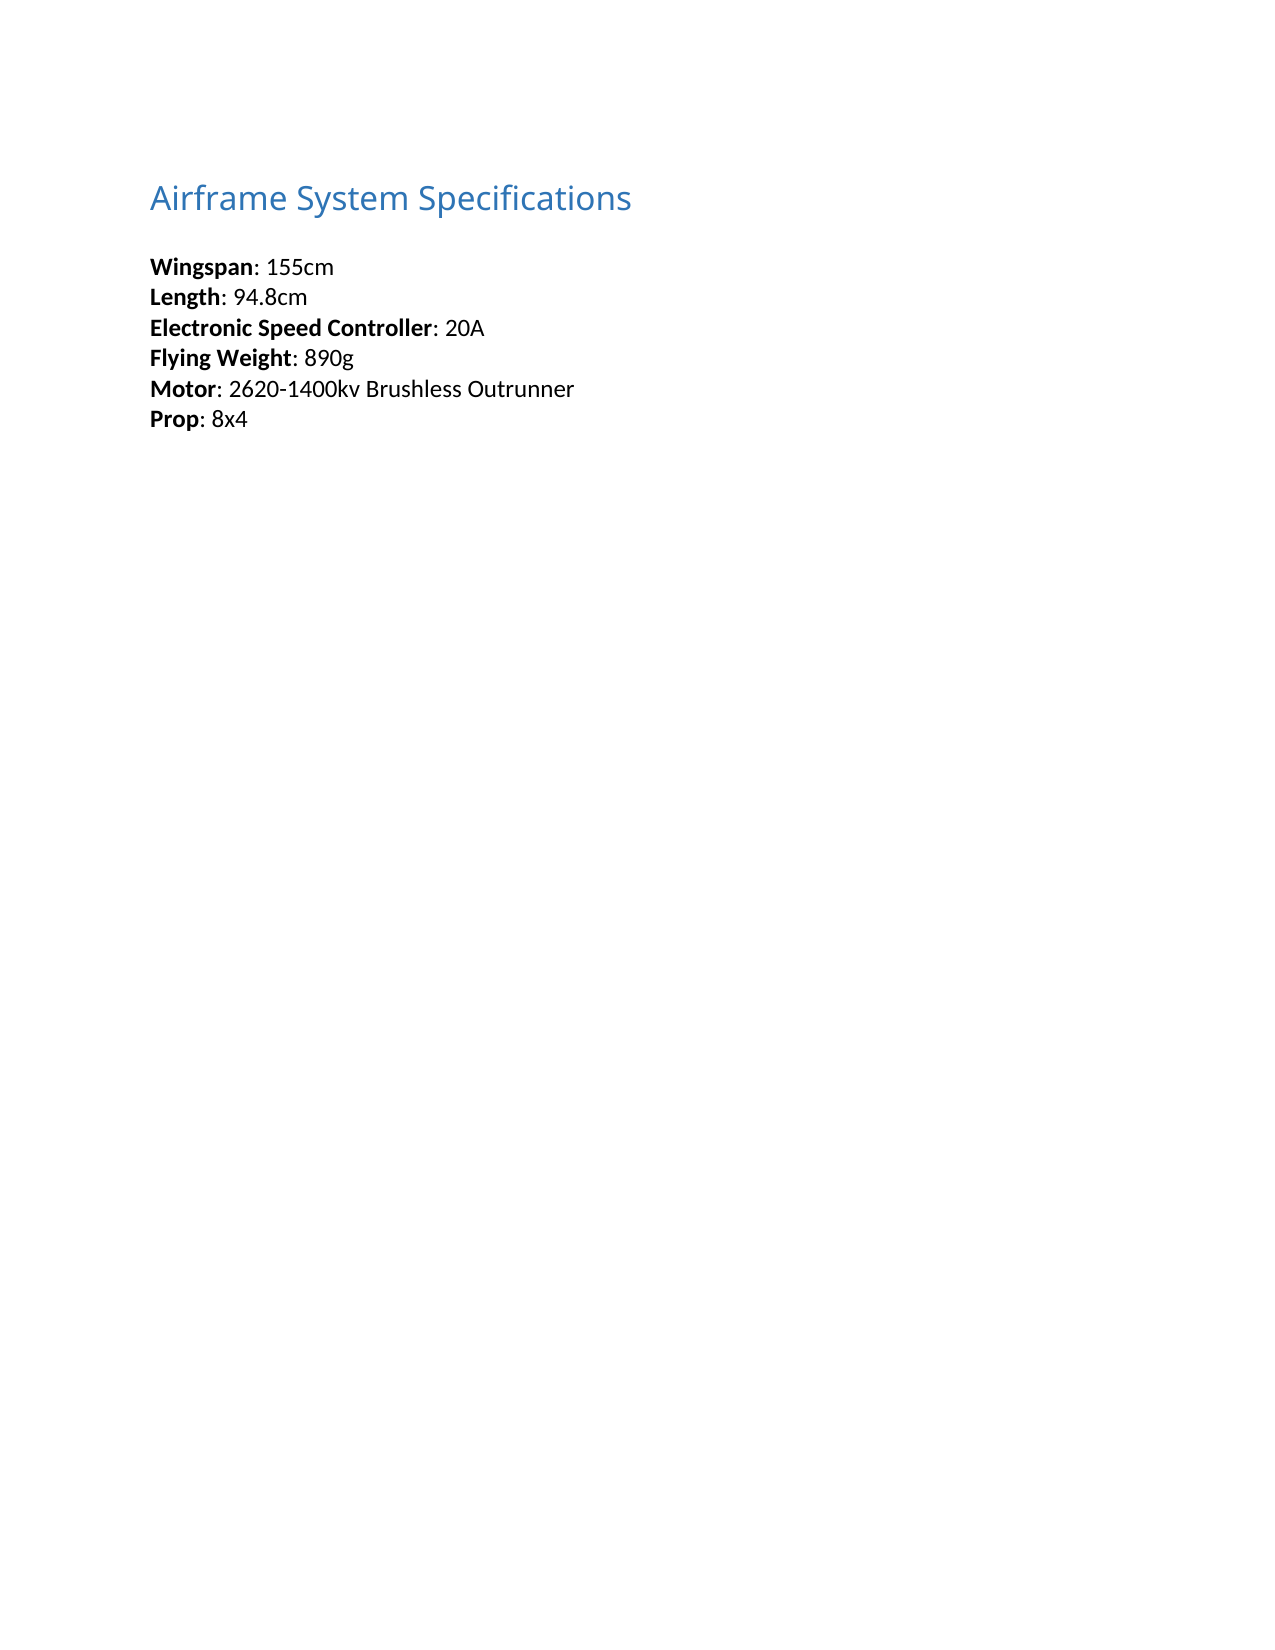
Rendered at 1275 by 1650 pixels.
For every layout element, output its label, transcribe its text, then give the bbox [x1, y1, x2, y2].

text Wingspan: 155cm [150, 251, 1125, 281]
text Electronic Speed Controller: 20A [150, 312, 1125, 342]
text Length: 94.8cm [150, 281, 1125, 312]
text Flying Weight: 890g [150, 342, 1125, 373]
text Motor: 2620-1400kv Brushless Outrunner [150, 373, 1125, 403]
text Prop: 8x4 [150, 403, 1125, 434]
subtitle Airframe System Specifications [150, 175, 1125, 220]
